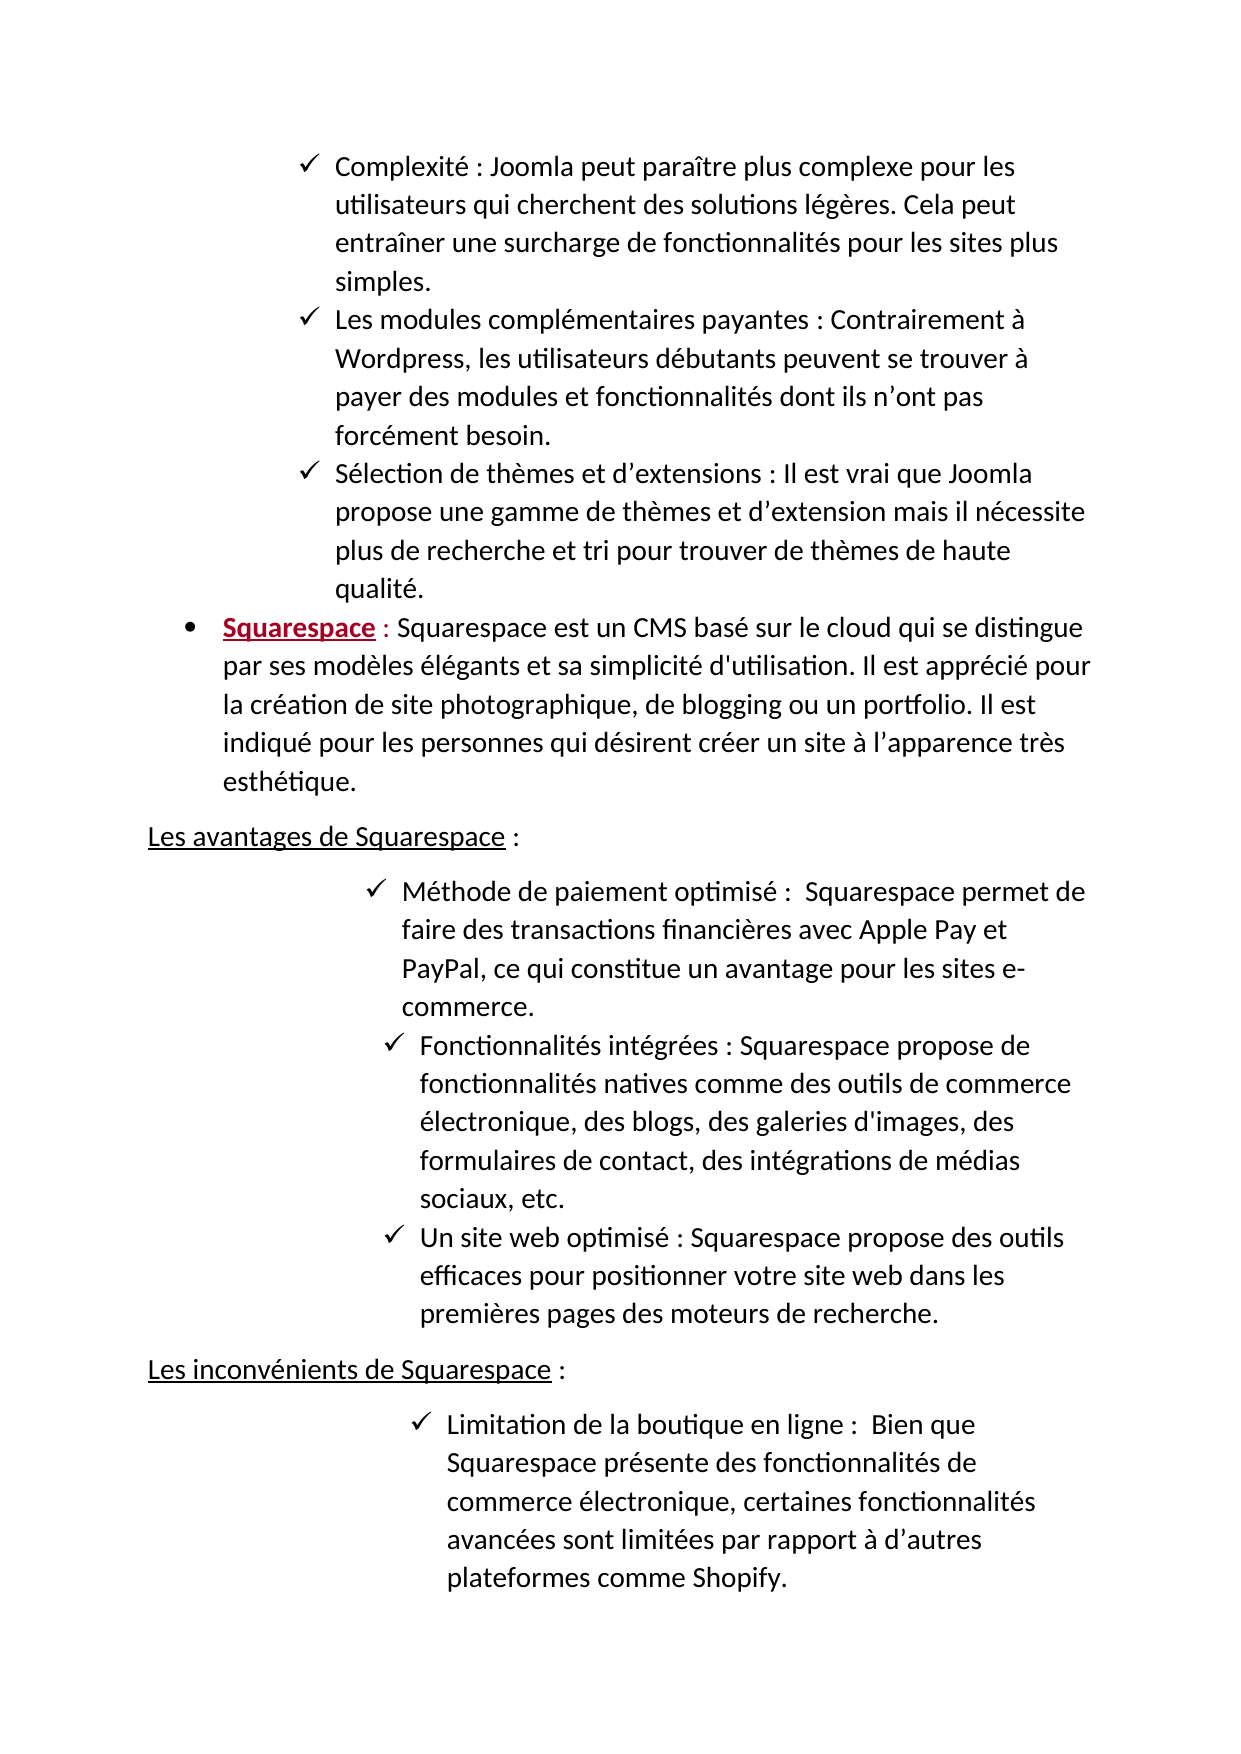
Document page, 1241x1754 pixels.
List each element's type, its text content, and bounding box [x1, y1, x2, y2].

list Méthode de paiement optimisé : Squarespace permet de faire des transactions financières avec Apple Pay et PayPal, ce qui constitue un avantage pour les sites e-commerce. [364, 873, 1093, 1024]
list Les modules complémentaires payantes : Contrairement à Wordpress, les utilisateurs débutants peuvent se trouver à payer des modules et fonctionnalités dont ils n’ont pas forcément besoin. [297, 301, 1093, 452]
list Squarespace : Squarespace est un CMS basé sur le cloud qui se distingue par ses modèles élégants et sa simplicité d'utilisation. Il est apprécié pour la création de site photographique, de blogging ou un portfolio. Il est indiqué pour les personnes qui désirent créer un site à l’apparence très esthétique. [185, 609, 1093, 798]
list Sélection de thèmes et d’extensions : Il est vrai que Joomla propose une gamme de thèmes et d’extension mais il nécessite plus de recherche et tri pour trouver de thèmes de haute qualité. [297, 455, 1093, 606]
list Fonctionnalités intégrées : Squarespace propose de fonctionnalités natives comme des outils de commerce électronique, des blogs, des galeries d'images, des formulaires de contact, des intégrations de médias sociaux, etc. [382, 1027, 1093, 1216]
list Limitation de la boutique en ligne : Bien que Squarespace présente des fonctionnalités de commerce électronique, certaines fonctionnalités avancées sont limitées par rapport à d’autres plateformes comme Shopify. [409, 1406, 1093, 1595]
list Un site web optimisé : Squarespace propose des outils efficaces pour positionner votre site web dans les premières pages des moteurs de recherche. [382, 1219, 1093, 1331]
text Les inconvénients de Squarespace : [148, 1351, 1093, 1386]
list Complexité : Joomla peut paraître plus complexe pour les utilisateurs qui cherchent des solutions légères. Cela peut entraîner une surcharge de fonctionnalités pour les sites plus simples. [297, 148, 1093, 298]
text Les avantages de Squarespace : [148, 818, 1093, 853]
